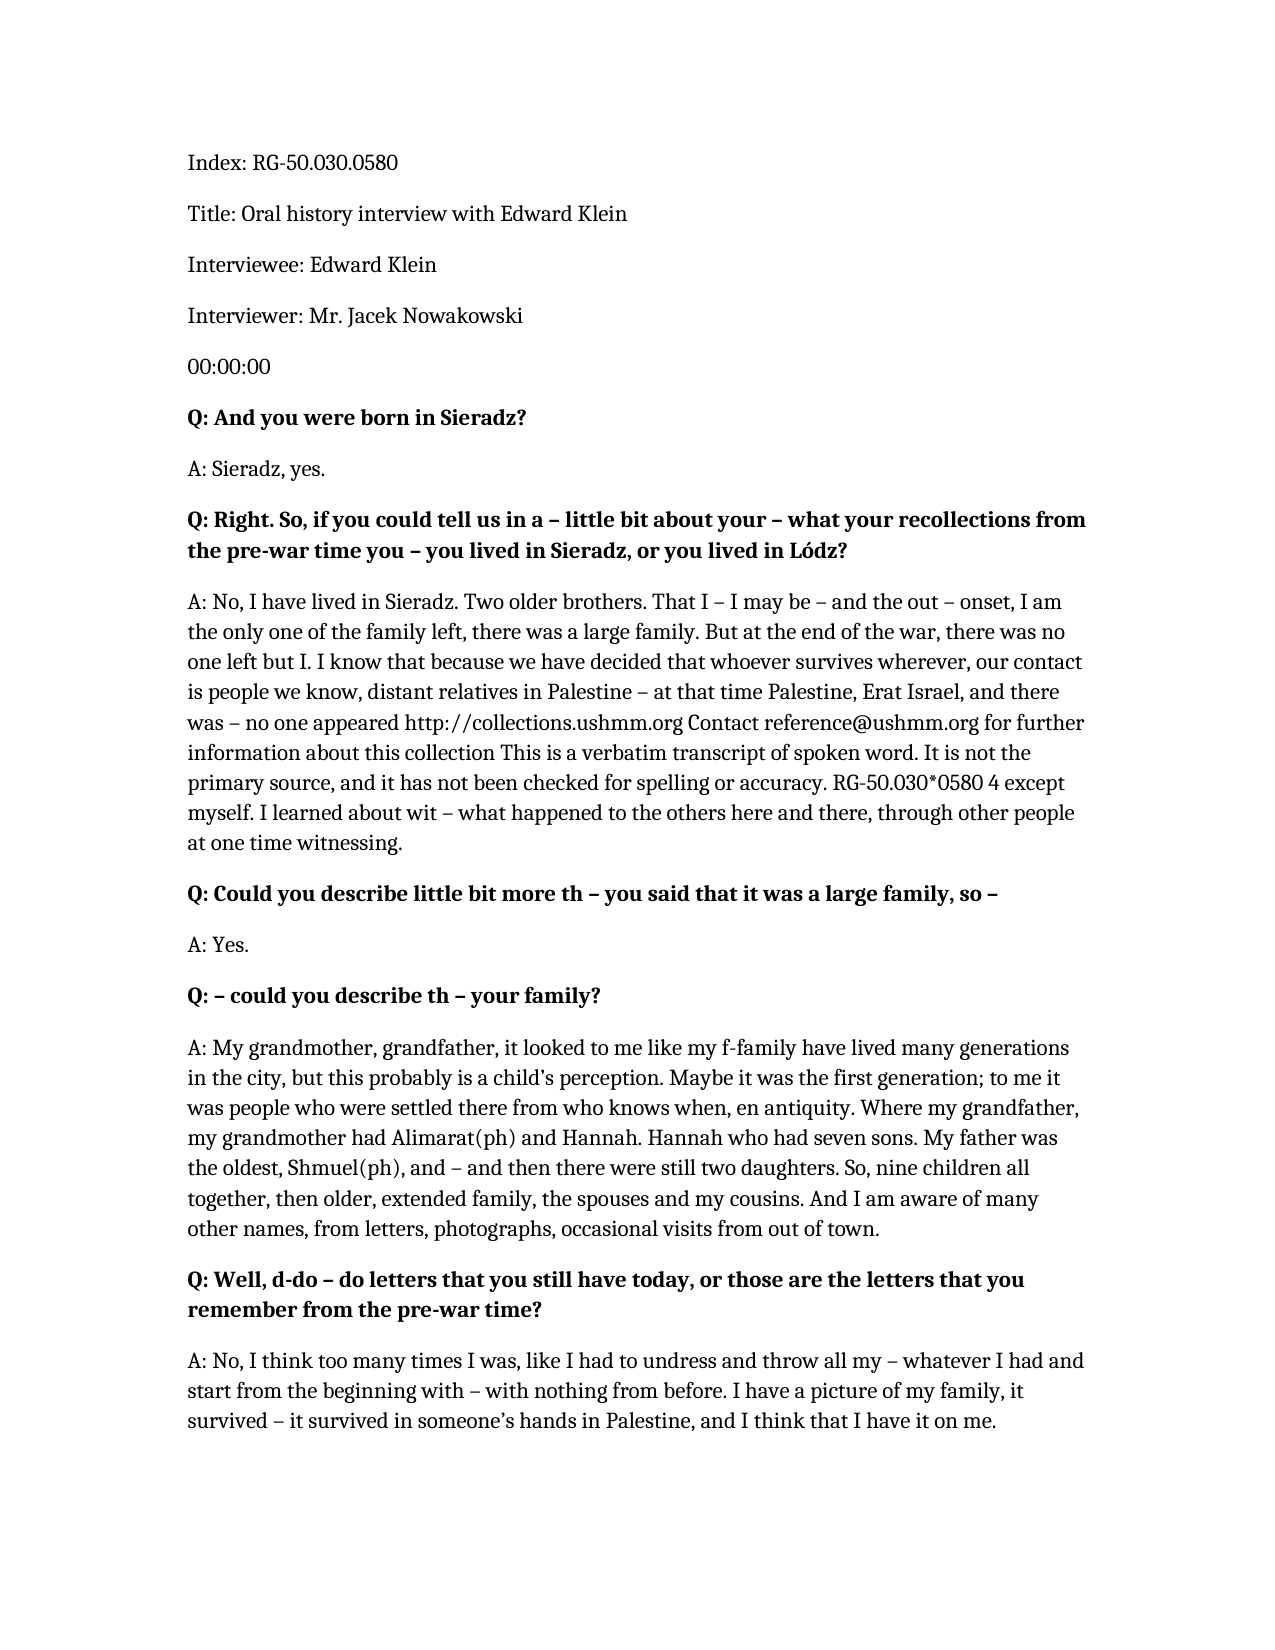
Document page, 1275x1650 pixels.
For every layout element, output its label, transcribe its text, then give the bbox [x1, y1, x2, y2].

text Q: Right. So, if you could tell us in a – little bit about your – what your recollections from the pre-war time you – you lived in Sieradz, or you lived in Lódz? [187, 507, 1087, 564]
text A: My grandmother, grandfather, it looked to me like my f-family have lived many generations in the city, but this probably is a child’s perception. Maybe it was the first generation; to me it was people who were settled there from who knows when, en antiquity. Where my grandfather, my grandmother had Alimarat(ph) and Hannah. Hannah who had seven sons. My father was the oldest, Shmuel(ph), and – and then there were still two daughters. So, nine children all together, then older, extended family, the spouses and my cousins. And I am aware of many other names, from letters, photographs, occasional visits from out of town. [187, 1034, 1087, 1242]
text 00:00:00 [187, 354, 1087, 381]
text Index: RG-50.030.0580 [187, 150, 1087, 176]
text Interviewer: Mr. Jacek Nowakowski [187, 303, 1087, 329]
text Q: And you were born in Sieradz? [187, 405, 1087, 432]
text A: Sieradz, yes. [187, 456, 1087, 483]
text Q: Well, d-do – do letters that you still have today, or those are the letters that you remember from the pre-war time? [187, 1267, 1087, 1323]
text A: Yes. [187, 932, 1087, 959]
text Title: Oral history interview with Edward Klein [187, 201, 1087, 227]
text Q: Could you describe little bit more th – you said that it was a large family, so – [187, 881, 1087, 908]
text Q: – could you describe th – your family? [187, 983, 1087, 1010]
text A: No, I have lived in Sieradz. Two older brothers. That I – I may be – and the out – onset, I am the only one of the family left, there was a large family. But at the end of the war, there was no one left but I. I know that because we have decided that whoever survives wherever, our contact is people we know, distant relatives in Palestine – at that time Palestine, Erat Israel, and there was – no one appeared http://collections.ushmm.org Contact reference@ushmm.org for further information about this collection This is a verbatim transcript of spoken word. It is not the primary source, and it has not been checked for spelling or accuracy. RG-50.030*0580 4 except myself. I learned about wit – what happened to the others here and there, through other people at one time witnessing. [187, 588, 1087, 857]
text Interviewee: Edward Klein [187, 252, 1087, 278]
text A: No, I think too many times I was, like I had to undress and throw all my – whatever I had and start from the beginning with – with nothing from before. I have a picture of my family, it survived – it survived in someone’s hands in Palestine, and I think that I have it on me. [187, 1348, 1087, 1435]
